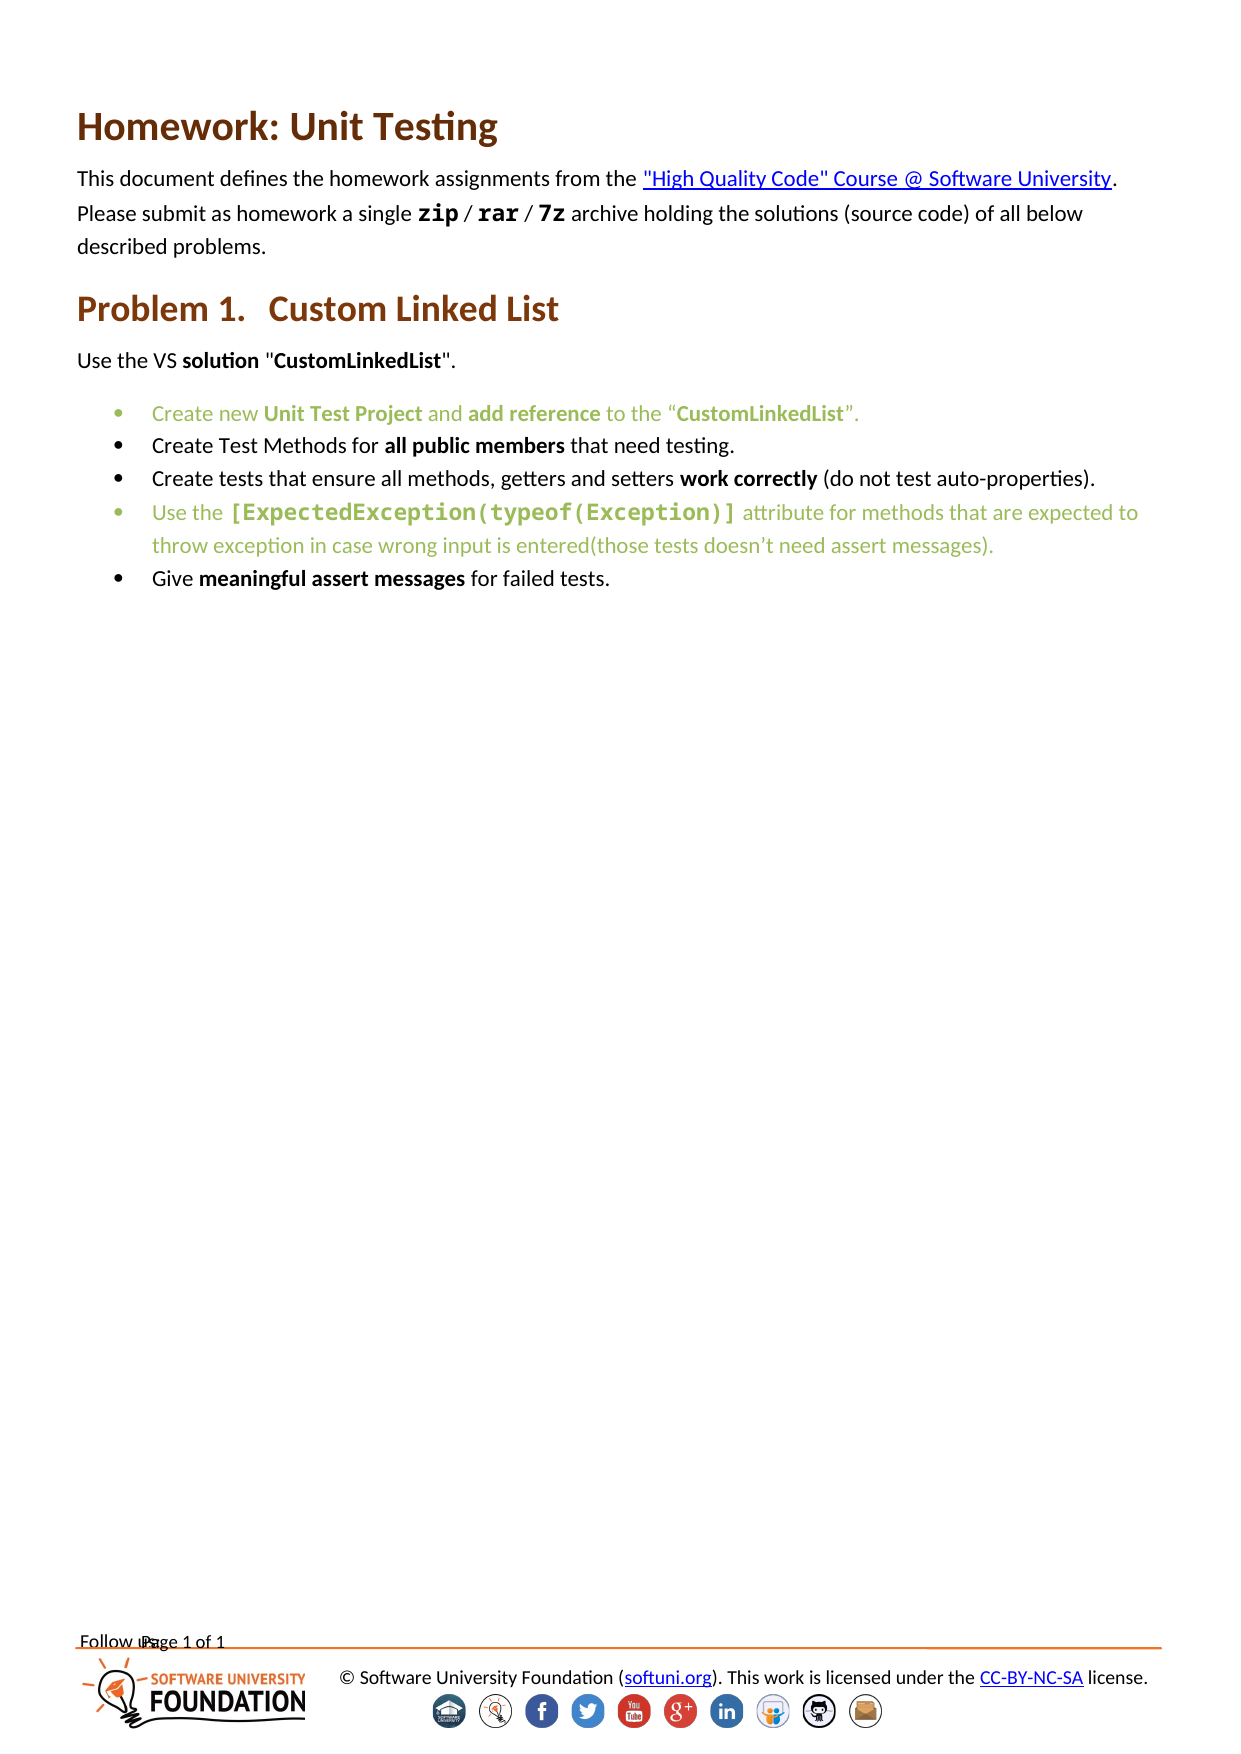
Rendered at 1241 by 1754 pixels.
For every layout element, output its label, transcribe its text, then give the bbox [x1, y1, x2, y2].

list Use the [ExpectedException(typeof(Exception)] attribute for methods that are expected to throw exception in case wrong input is entered(those tests doesn’t need assert messages). [114, 496, 1163, 559]
picture [525, 1694, 559, 1728]
list Create Test Methods for all public members that need testing. [114, 432, 1163, 460]
list Create new Unit Test Project and add reference to the “CustomLinkedList”. [114, 399, 1163, 427]
picture [756, 1694, 790, 1728]
subtitle Homework: Unit Testing [77, 99, 1163, 150]
picture [432, 1694, 466, 1728]
text Use the VS solution "CustomLinkedList". [77, 346, 1163, 374]
picture [849, 1694, 882, 1728]
picture [664, 1694, 697, 1728]
text This document defines the homework assignments from the "High Quality Code" Course @ Software University. Please submit as homework a single zip / rar / 7z archive holding the solutions (source code) of all below described problems. [77, 164, 1163, 260]
picture [617, 1694, 651, 1728]
picture [802, 1694, 836, 1728]
picture [710, 1694, 744, 1728]
list Create tests that ensure all methods, getters and setters work correctly (do not test auto-properties). [114, 464, 1163, 492]
picture [479, 1694, 512, 1728]
picture [81, 1656, 305, 1729]
picture [571, 1694, 605, 1728]
subtitle Custom Linked List [77, 285, 1163, 331]
list Give meaningful assert messages for failed tests. [114, 564, 1163, 592]
